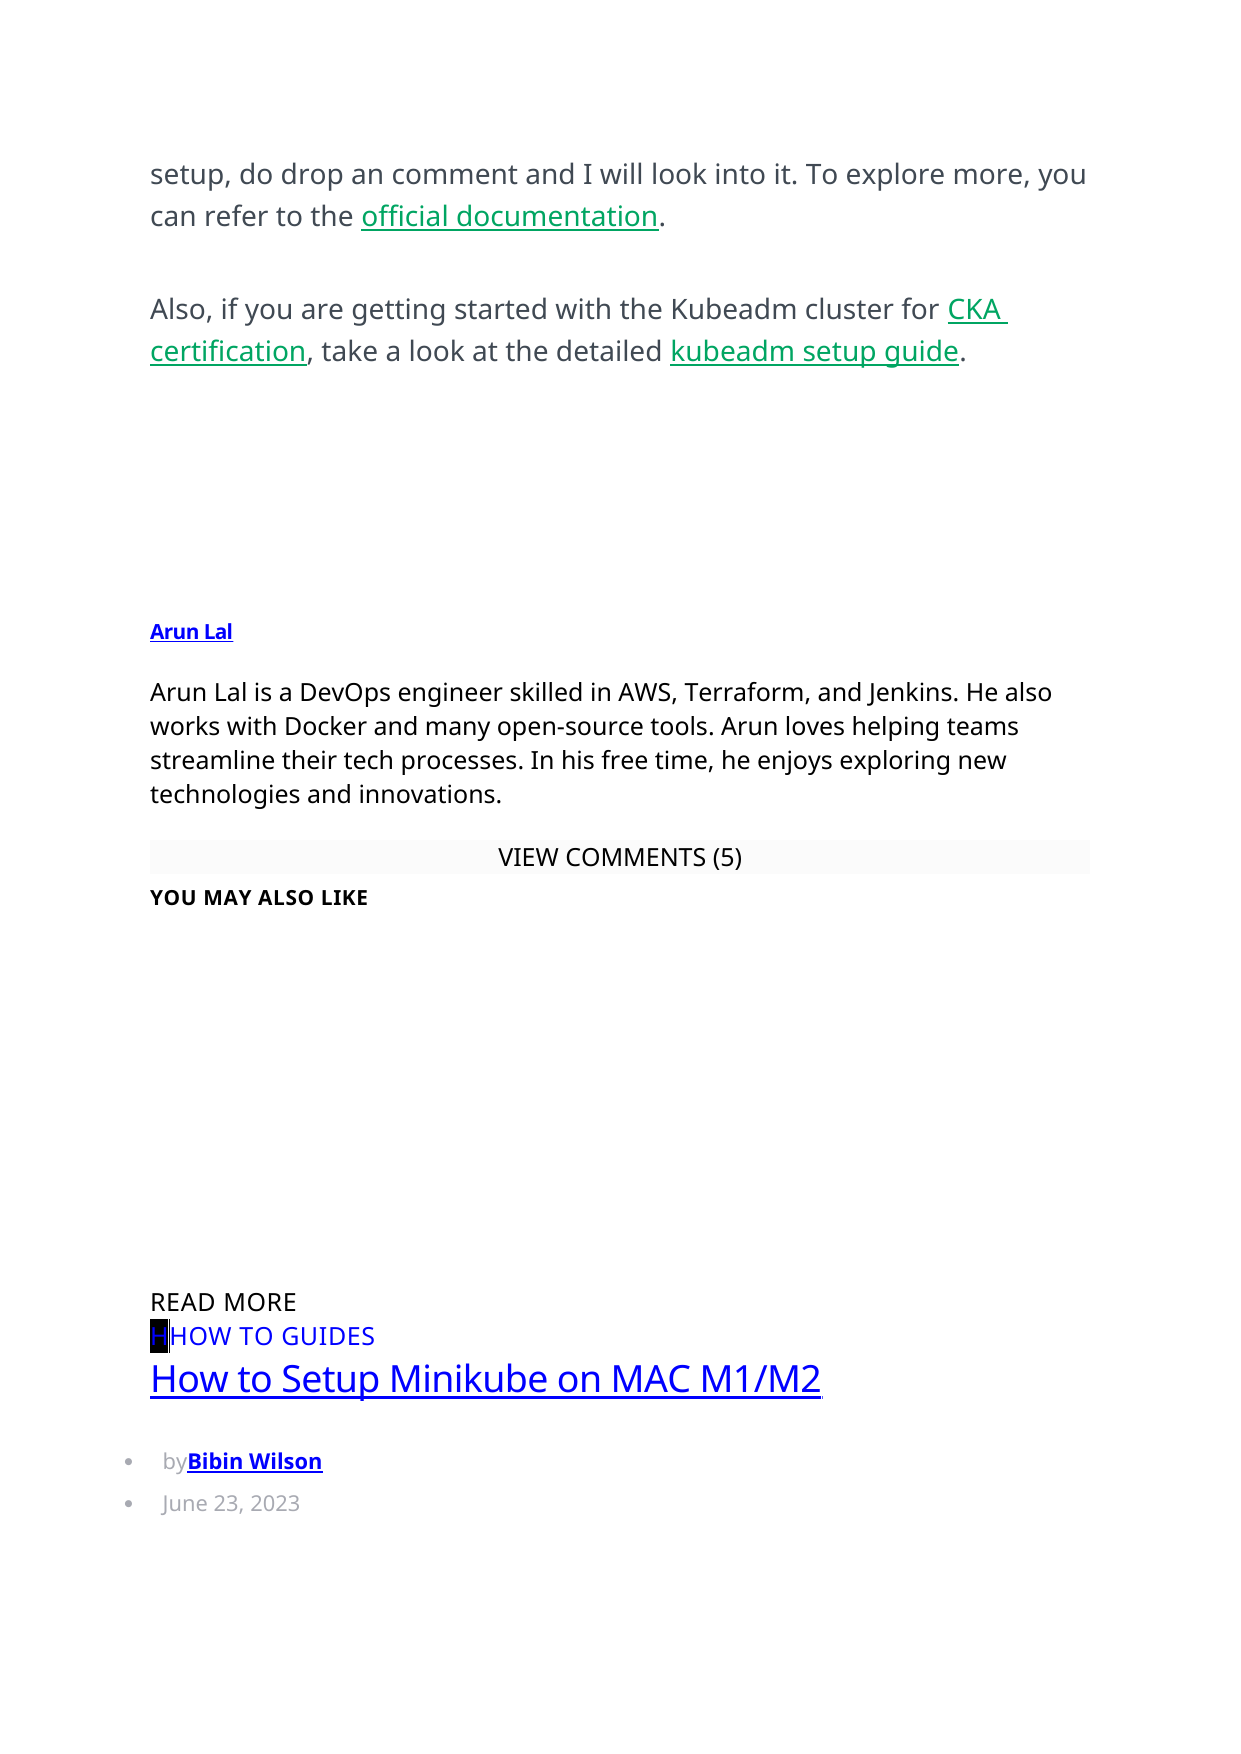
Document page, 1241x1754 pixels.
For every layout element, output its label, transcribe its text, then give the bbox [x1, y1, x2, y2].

list byBibin Wilson [125, 1433, 1090, 1475]
text Arun Lal [150, 608, 1090, 645]
text Also, if you are getting started with the Kubeadm cluster for CKA certification, take a look at the detailed kubeadm setup guide. [150, 285, 1090, 370]
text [150, 150, 1090, 235]
text Arun Lal is a DevOps engineer skilled in AWS, Terraform, and Jenkins. He also works with Docker and many open-source tools. Arun loves helping teams streamline their tech processes. In his free time, he enjoys exploring new technologies and innovations. [150, 674, 1090, 811]
text YOU MAY ALSO LIKE [150, 874, 1090, 911]
text How to Setup Minikube on MAC M1/M2 [150, 1353, 1090, 1404]
text VIEW COMMENTS (5) [150, 840, 1090, 874]
text HHOW TO GUIDES [170, 1319, 1090, 1353]
text READ MORE [150, 1284, 1090, 1319]
list June 23, 2023 [125, 1475, 1090, 1518]
